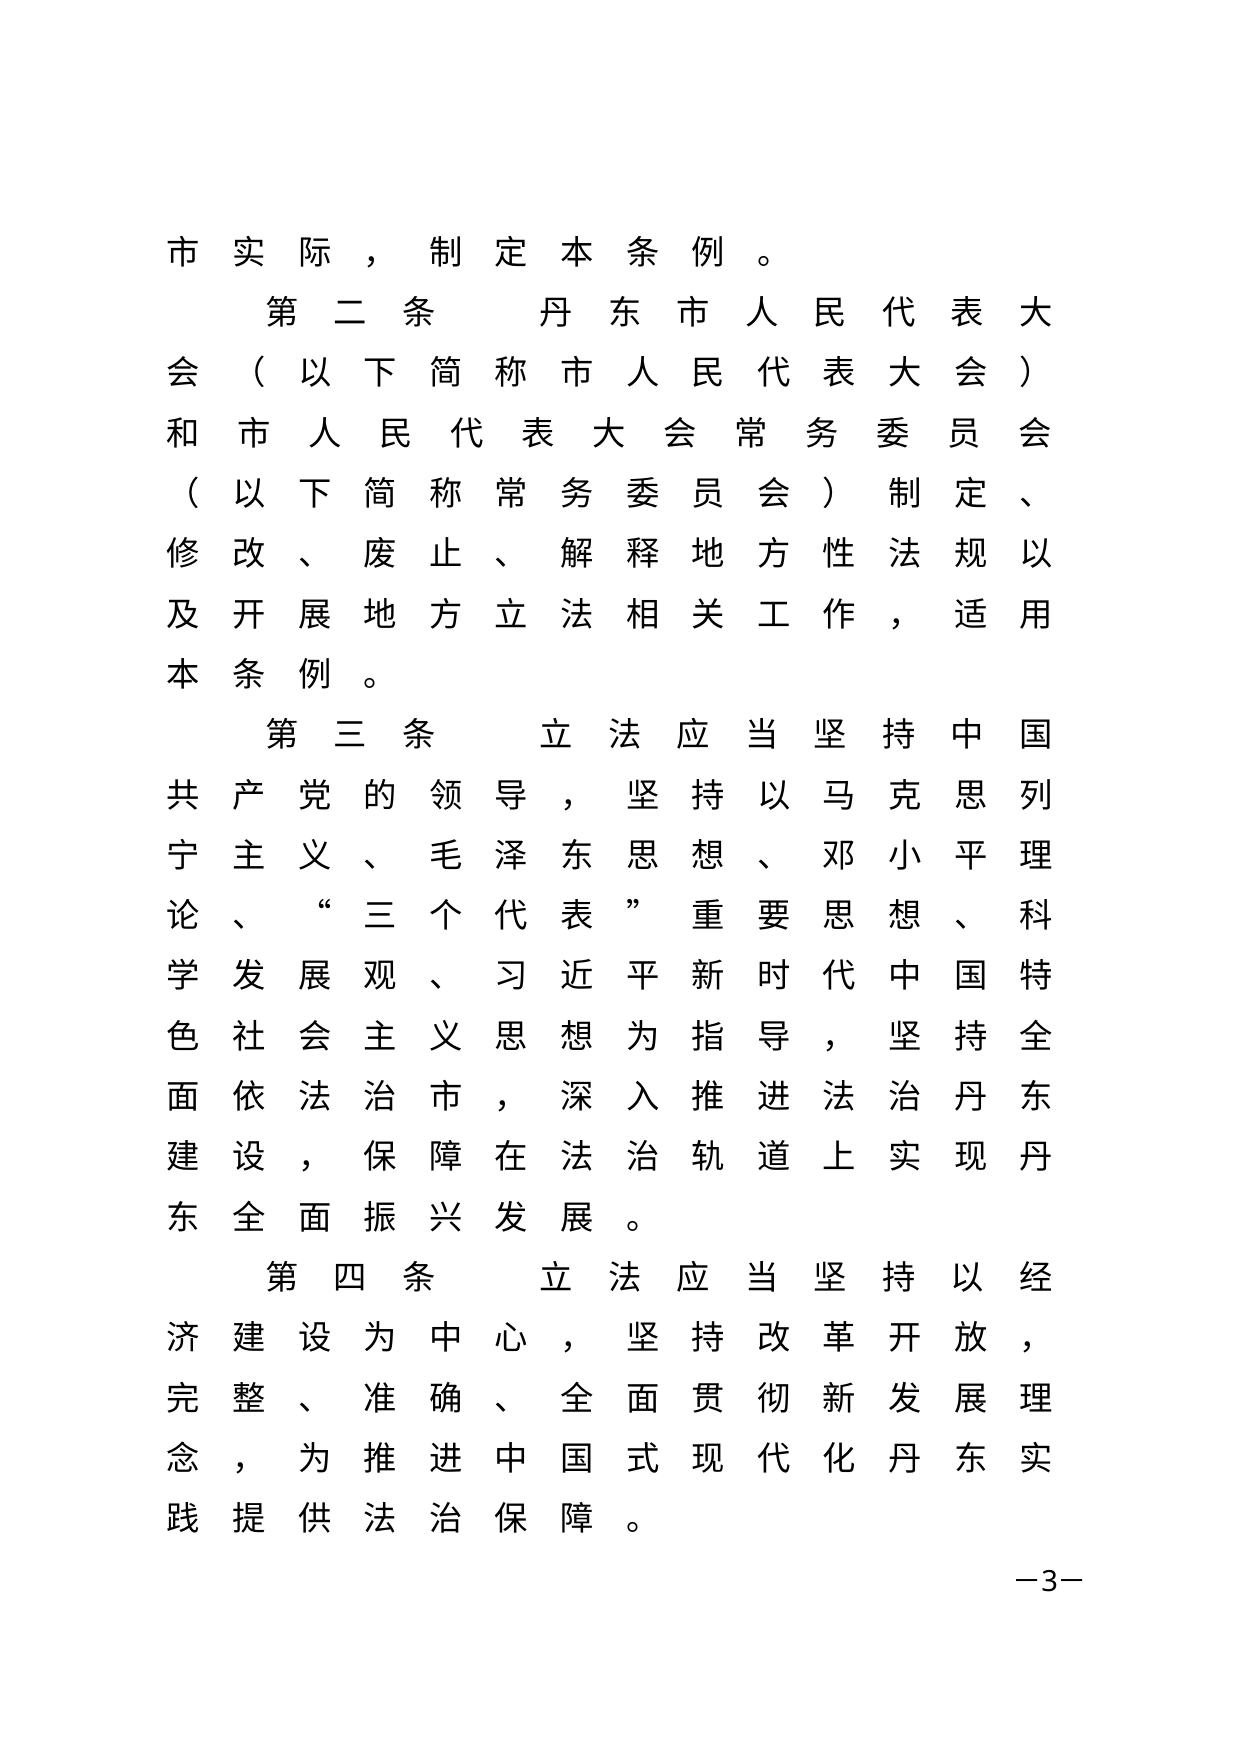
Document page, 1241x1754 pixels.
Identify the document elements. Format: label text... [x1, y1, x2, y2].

text 第二条 丹东市人民代表大会（以下简称市人民代表大会）和市人民代表大会常务委员会（以下简称常务委员会）制定、修改、废止、解释地方性法规以及开展地方立法相关工作，适用本条例。 [167, 280, 1085, 702]
text 第一条 为了规范丹东市人民代表大会及其常务委员会的地方立法活动，健全地方立法制度，完善地方立法程序，提高地方立法质量，根据宪法和《中华人民共和国地方各级人民代表大会和地方各级人民政府组织法》《中华人民共和国立法法》，结合本市实际，制定本条例。 [167, 219, 1085, 280]
text 第四条 立法应当坚持以经济建设为中心，坚持改革开放，完整、准确、全面贯彻新发展理念，为推进中国式现代化丹东实践提供法治保障。 [167, 1245, 1085, 1546]
text 第三条 立法应当坚持中国共产党的领导，坚持以马克思列宁主义、毛泽东思想、邓小平理论、“三个代表”重要思想、科学发展观、习近平新时代中国特色社会主义思想为指导，坚持全面依法治市，深入推进法治丹东建设，保障在法治轨道上实现丹东全面振兴发展。 [167, 702, 1085, 1245]
